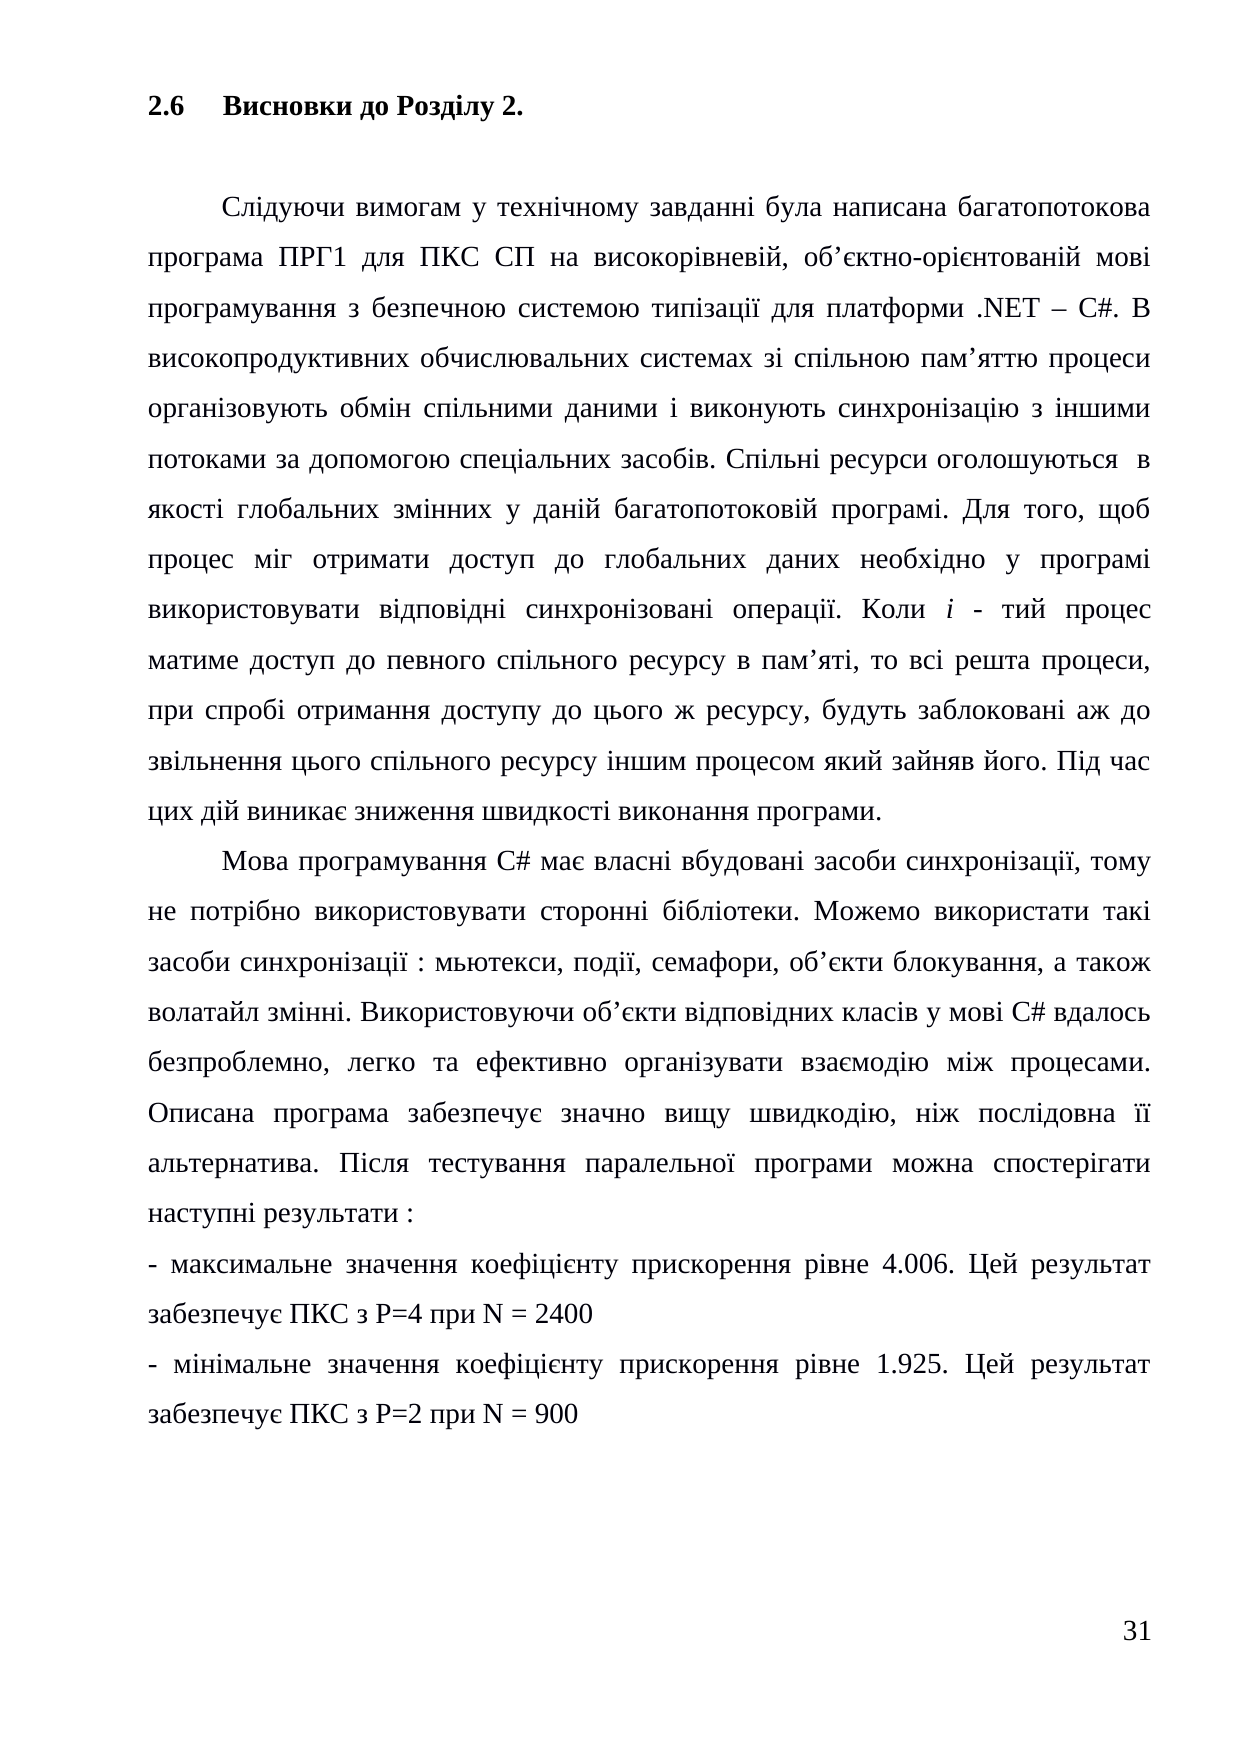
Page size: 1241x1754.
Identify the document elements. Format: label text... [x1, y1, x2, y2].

text - максимальне значення коефіцієнту прискорення рівне 4.006. Цей результат забезпечує ПКС з Р=4 при N = 2400 [148, 1246, 1152, 1329]
text - мінімальне значення коефіцієнту прискорення рівне 1.925. Цей результат забезпечує ПКС з Р=2 при N = 900 [148, 1346, 1152, 1430]
text Слідуючи вимогам у технічному завданні була написана багатопотокова програма ПРГ1 для ПКС СП на високорівневій, об’єктно-орієнтованій мові програмування з безпечною системою типізації для платформи .NET – C#. В високопродуктивних обчислювальних системах зі спільною пам’яттю процеси організовують обмін спільними даними і виконують синхронізацію з іншими потоками за допомогою спеціальних засобів. Спільні ресурси оголошуються в якості глобальних змінних у даній багатопотоковій програмі. Для того, щоб процес міг отримати доступ до глобальних даних необхідно у програмі використовувати відповідні синхронізовані операції. Коли і - тий процес матиме доступ до певного спільного ресурсу в пам’яті, то всі решта процеси, при спробі отримання доступу до цього ж ресурсу, будуть заблоковані аж до звільнення цього спільного ресурсу іншим процесом який зайняв його. Під час цих дій виникає зниження швидкості виконання програми. [148, 189, 1152, 826]
text Мова програмування C# має власні вбудовані засоби синхронізації, тому не потрібно використовувати сторонні бібліотеки. Можемо використати такі засоби синхронізації : мьютекси, події, семафори, об’єкти блокування, а також волатайл змінні. Використовуючи об’єкти відповідних класів у мові С# вдалось безпроблемно, легко та ефективно організувати взаємодію між процесами. Описана програма забезпечує значно вищу швидкодію, ніж послідовна її альтернатива. Після тестування паралельної програми можна спостерігати наступні результати : [148, 843, 1152, 1229]
list Висновки до Розділу 2. [148, 88, 1152, 122]
